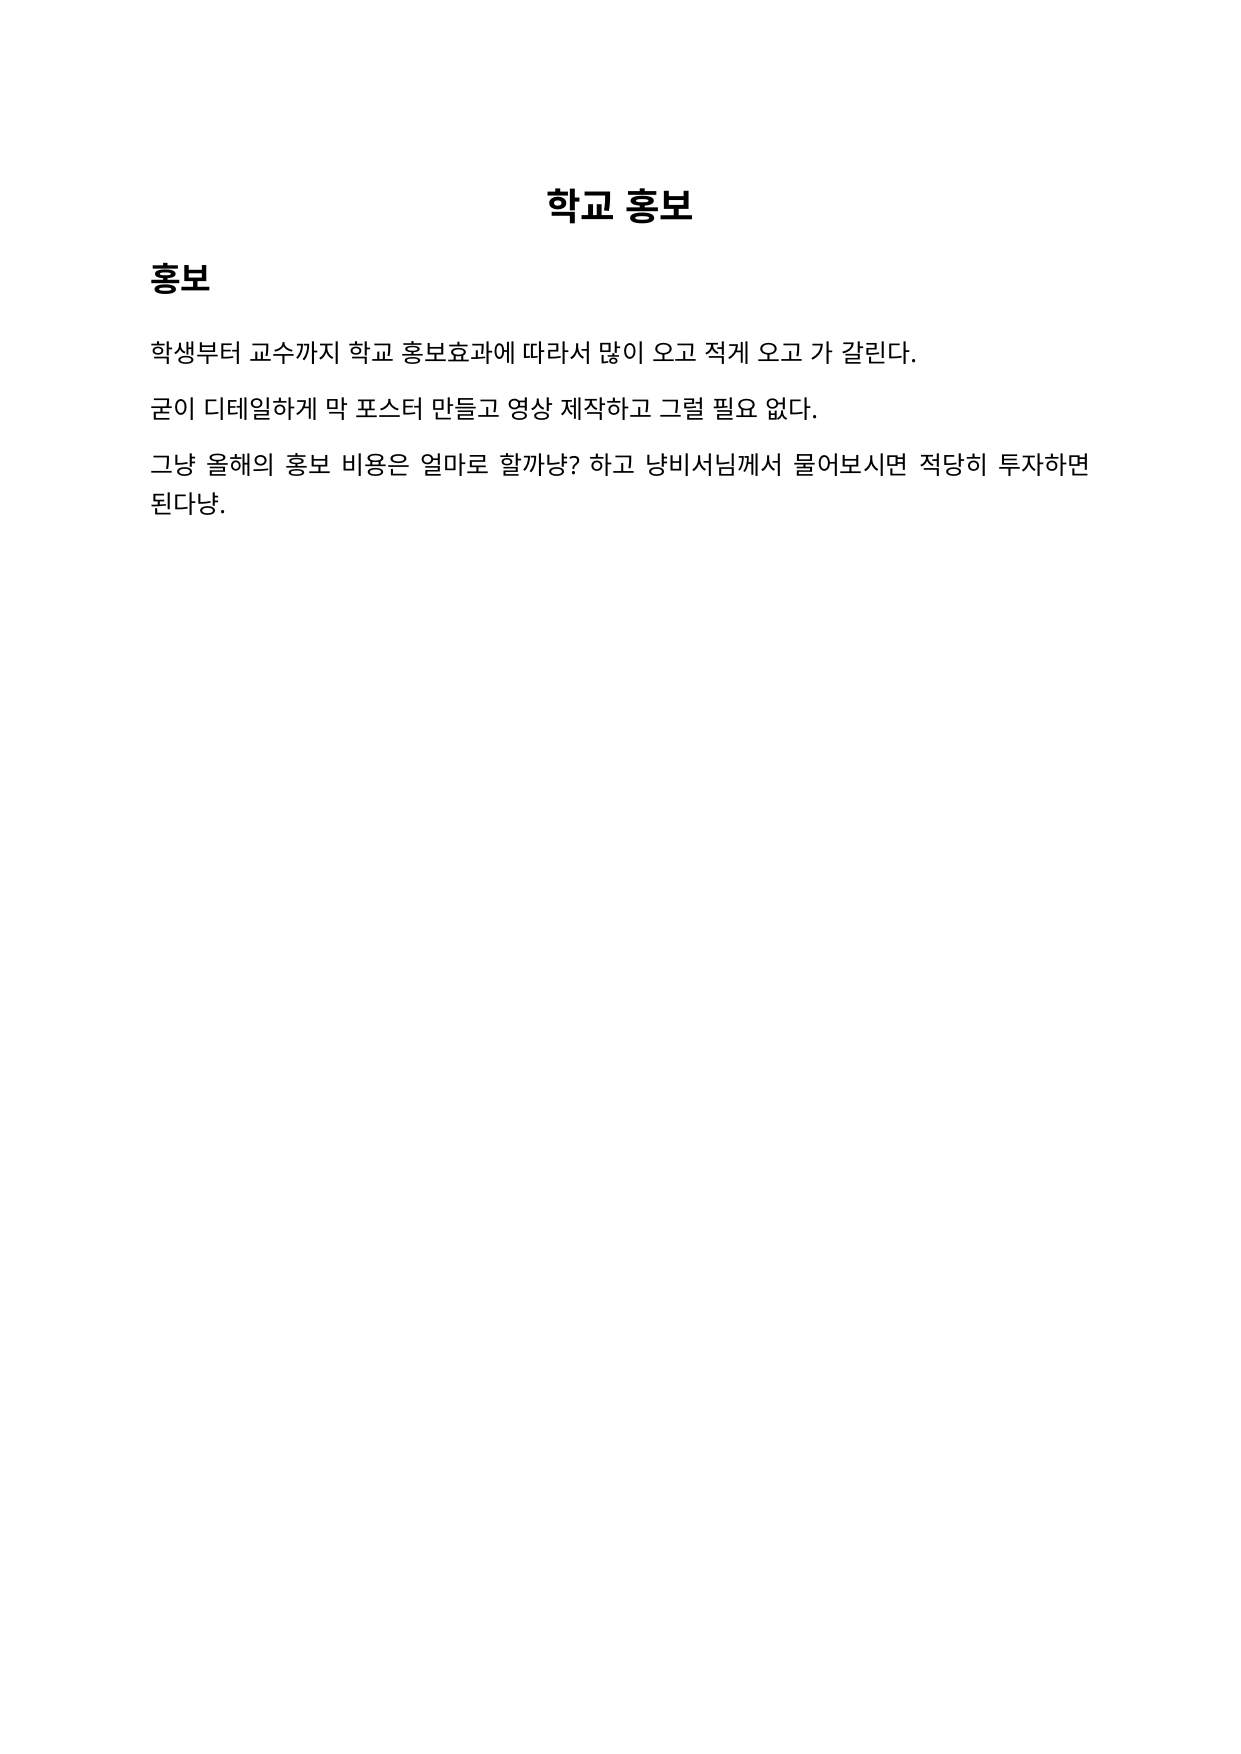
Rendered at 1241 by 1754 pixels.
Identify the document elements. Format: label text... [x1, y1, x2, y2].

text 학생부터 교수까지 학교 홍보효과에 따라서 많이 오고 적게 오고 가 갈린다. [150, 334, 1090, 370]
text 학교 홍보 [150, 177, 1090, 231]
text 그냥 올해의 홍보 비용은 얼마로 할까냥? 하고 냥비서님께서 물어보시면 적당히 투자하면 된다냥. [150, 445, 1090, 520]
text 굳이 디테일하게 막 포스터 만들고 영상 제작하고 그럴 필요 없다. [150, 389, 1090, 426]
text 홍보 [150, 252, 1090, 301]
